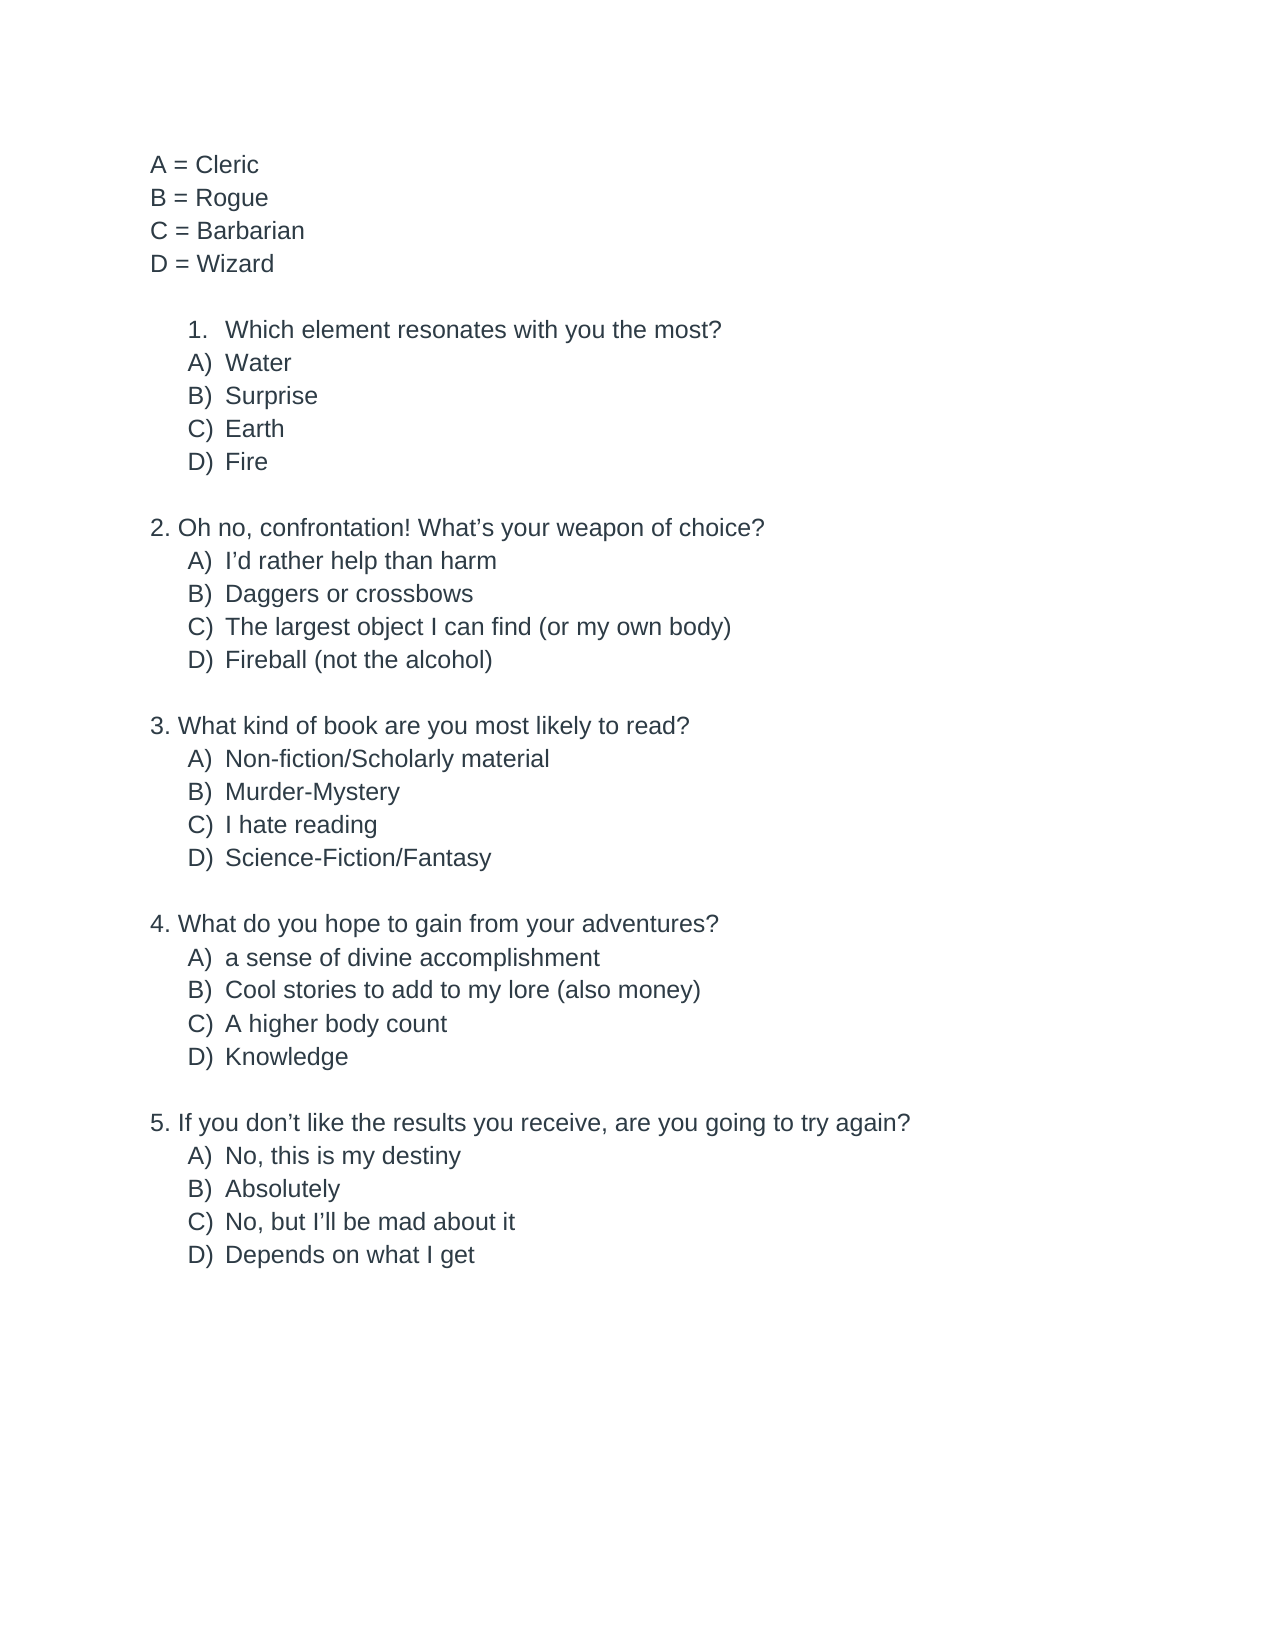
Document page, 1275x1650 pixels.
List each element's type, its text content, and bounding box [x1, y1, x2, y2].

list Fire [187, 447, 1125, 476]
list Depends on what I get [187, 1240, 1125, 1268]
list Earth [187, 414, 1125, 443]
list The largest object I can find (or my own body) [187, 612, 1125, 641]
list Surprise [187, 381, 1125, 410]
list Daggers or crossbows [187, 579, 1125, 608]
text C = Barbarian [150, 216, 1125, 245]
list I hate reading [187, 810, 1125, 839]
text B = Rogue [150, 183, 1125, 212]
list A higher body count [187, 1008, 1125, 1037]
list Science-Fiction/Fantasy [187, 843, 1125, 872]
text A = Cleric [150, 150, 1125, 179]
list Cool stories to add to my lore (also money) [187, 976, 1125, 1004]
list Murder-Mystery [187, 777, 1125, 806]
text 3. What kind of book are you most likely to read? [150, 711, 1125, 740]
text 2. Oh no, confrontation! What’s your weapon of choice? [150, 513, 1125, 542]
list I’d rather help than harm [187, 546, 1125, 575]
text 5. If you don’t like the results you receive, are you going to try again? [150, 1108, 1125, 1136]
list No, this is my destiny [187, 1141, 1125, 1169]
list Knowledge [187, 1042, 1125, 1070]
list Non-fiction/Scholarly material [187, 744, 1125, 773]
list Absolutely [187, 1174, 1125, 1202]
list No, but I’ll be mad about it [187, 1207, 1125, 1235]
list a sense of divine accomplishment [187, 942, 1125, 971]
text D = Wizard [150, 249, 1125, 278]
list Fireball (not the alcohol) [187, 645, 1125, 674]
text 4. What do you hope to gain from your adventures? [150, 909, 1125, 938]
list Water [187, 348, 1125, 377]
list Which element resonates with you the most? [187, 315, 1125, 344]
